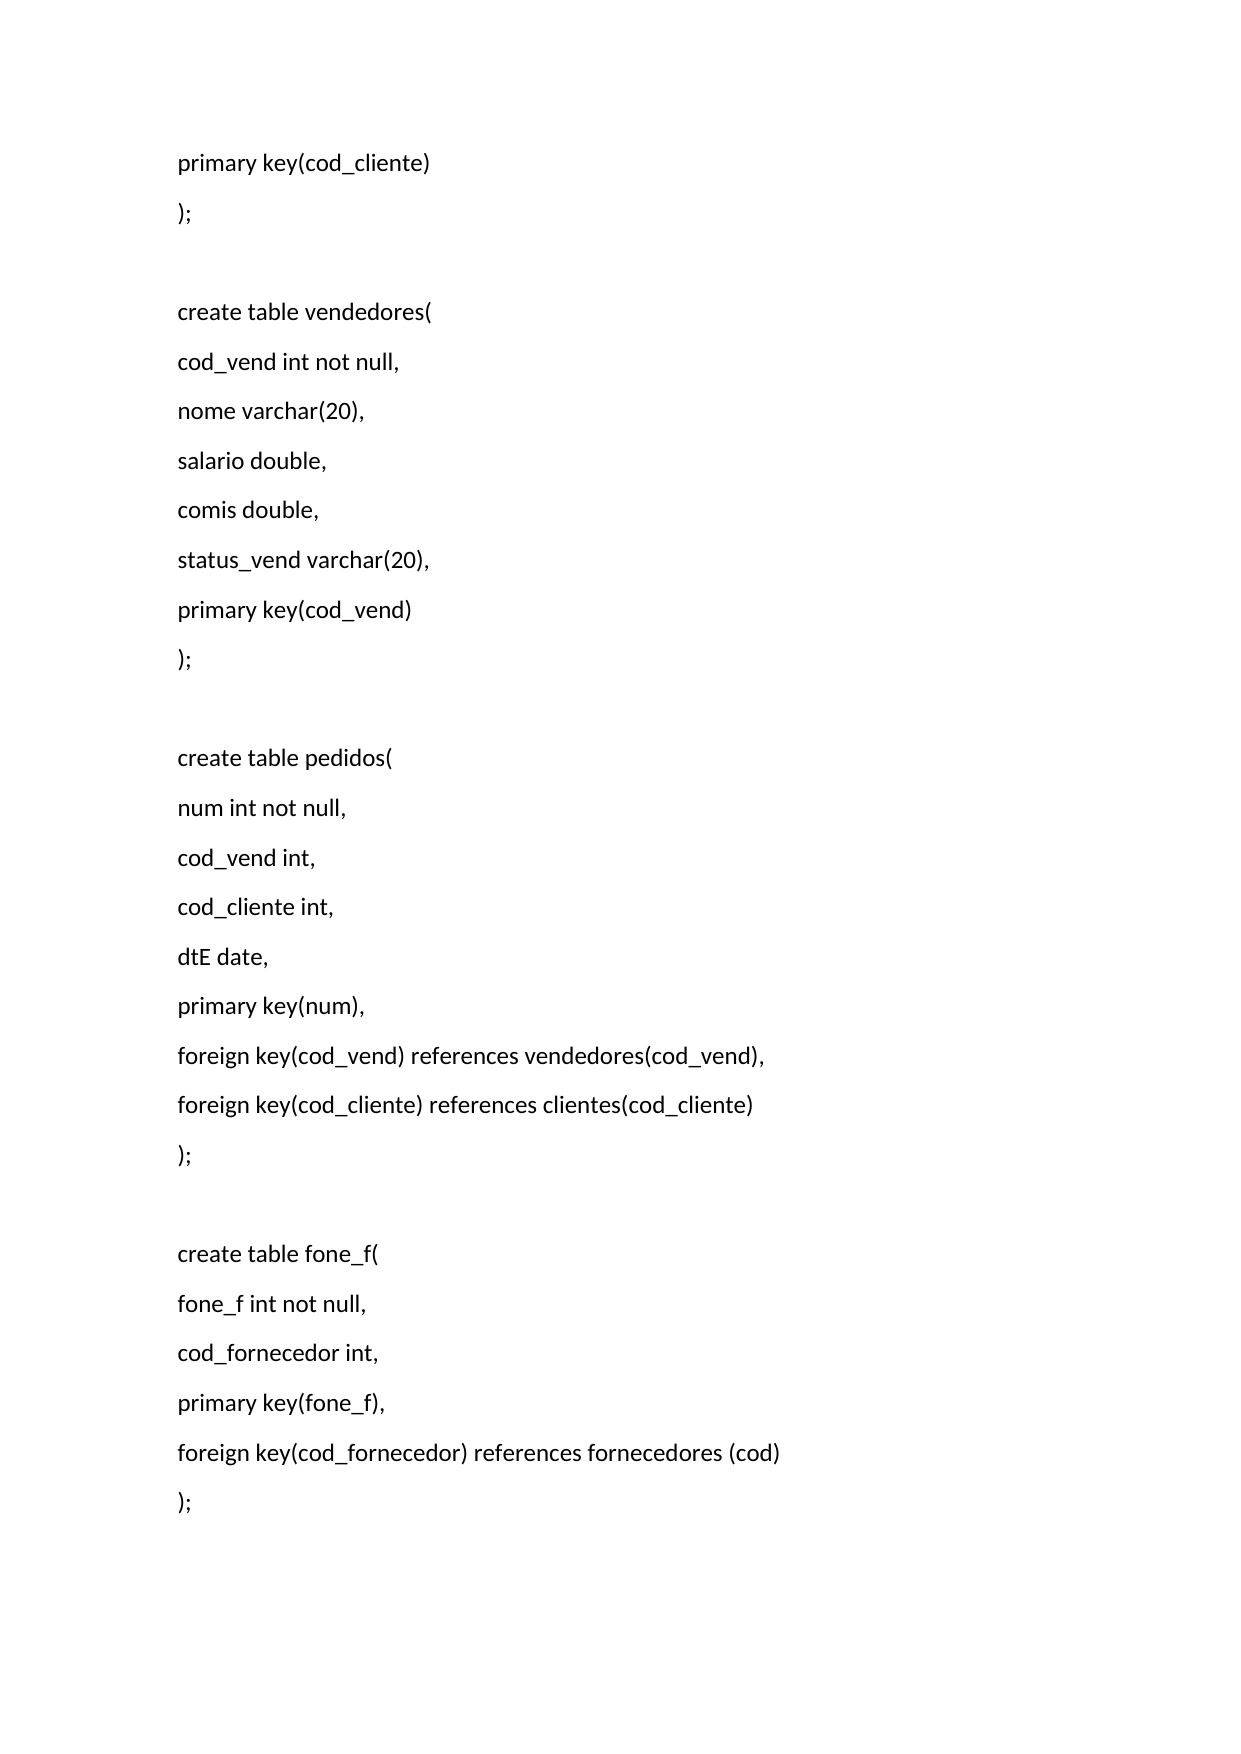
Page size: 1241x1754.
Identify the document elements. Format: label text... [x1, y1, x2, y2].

text primary key(fone_f), [177, 1387, 1063, 1418]
text cod_vend int not null, [177, 346, 1063, 376]
text comis double, [177, 495, 1063, 525]
text create table fone_f( [177, 1238, 1063, 1269]
text salario double, [177, 445, 1063, 476]
text create table vendedores( [177, 296, 1063, 327]
text dtE date, [177, 941, 1063, 971]
text primary key(cod_cliente) [177, 148, 1063, 178]
text fone_f int not null, [177, 1288, 1063, 1318]
text num int not null, [177, 792, 1063, 823]
text foreign key(cod_vend) references vendedores(cod_vend), [177, 1040, 1063, 1071]
text foreign key(cod_cliente) references clientes(cod_cliente) [177, 1090, 1063, 1120]
text primary key(cod_vend) [177, 594, 1063, 624]
text ); [177, 197, 1063, 228]
text cod_fornecedor int, [177, 1338, 1063, 1368]
text ); [177, 1139, 1063, 1170]
text cod_cliente int, [177, 891, 1063, 922]
text nome varchar(20), [177, 396, 1063, 426]
text foreign key(cod_fornecedor) references fornecedores (cod) [177, 1437, 1063, 1467]
text ); [177, 1486, 1063, 1517]
text primary key(num), [177, 991, 1063, 1021]
text cod_vend int, [177, 842, 1063, 872]
text create table pedidos( [177, 743, 1063, 773]
text status_vend varchar(20), [177, 544, 1063, 575]
text ); [177, 643, 1063, 674]
